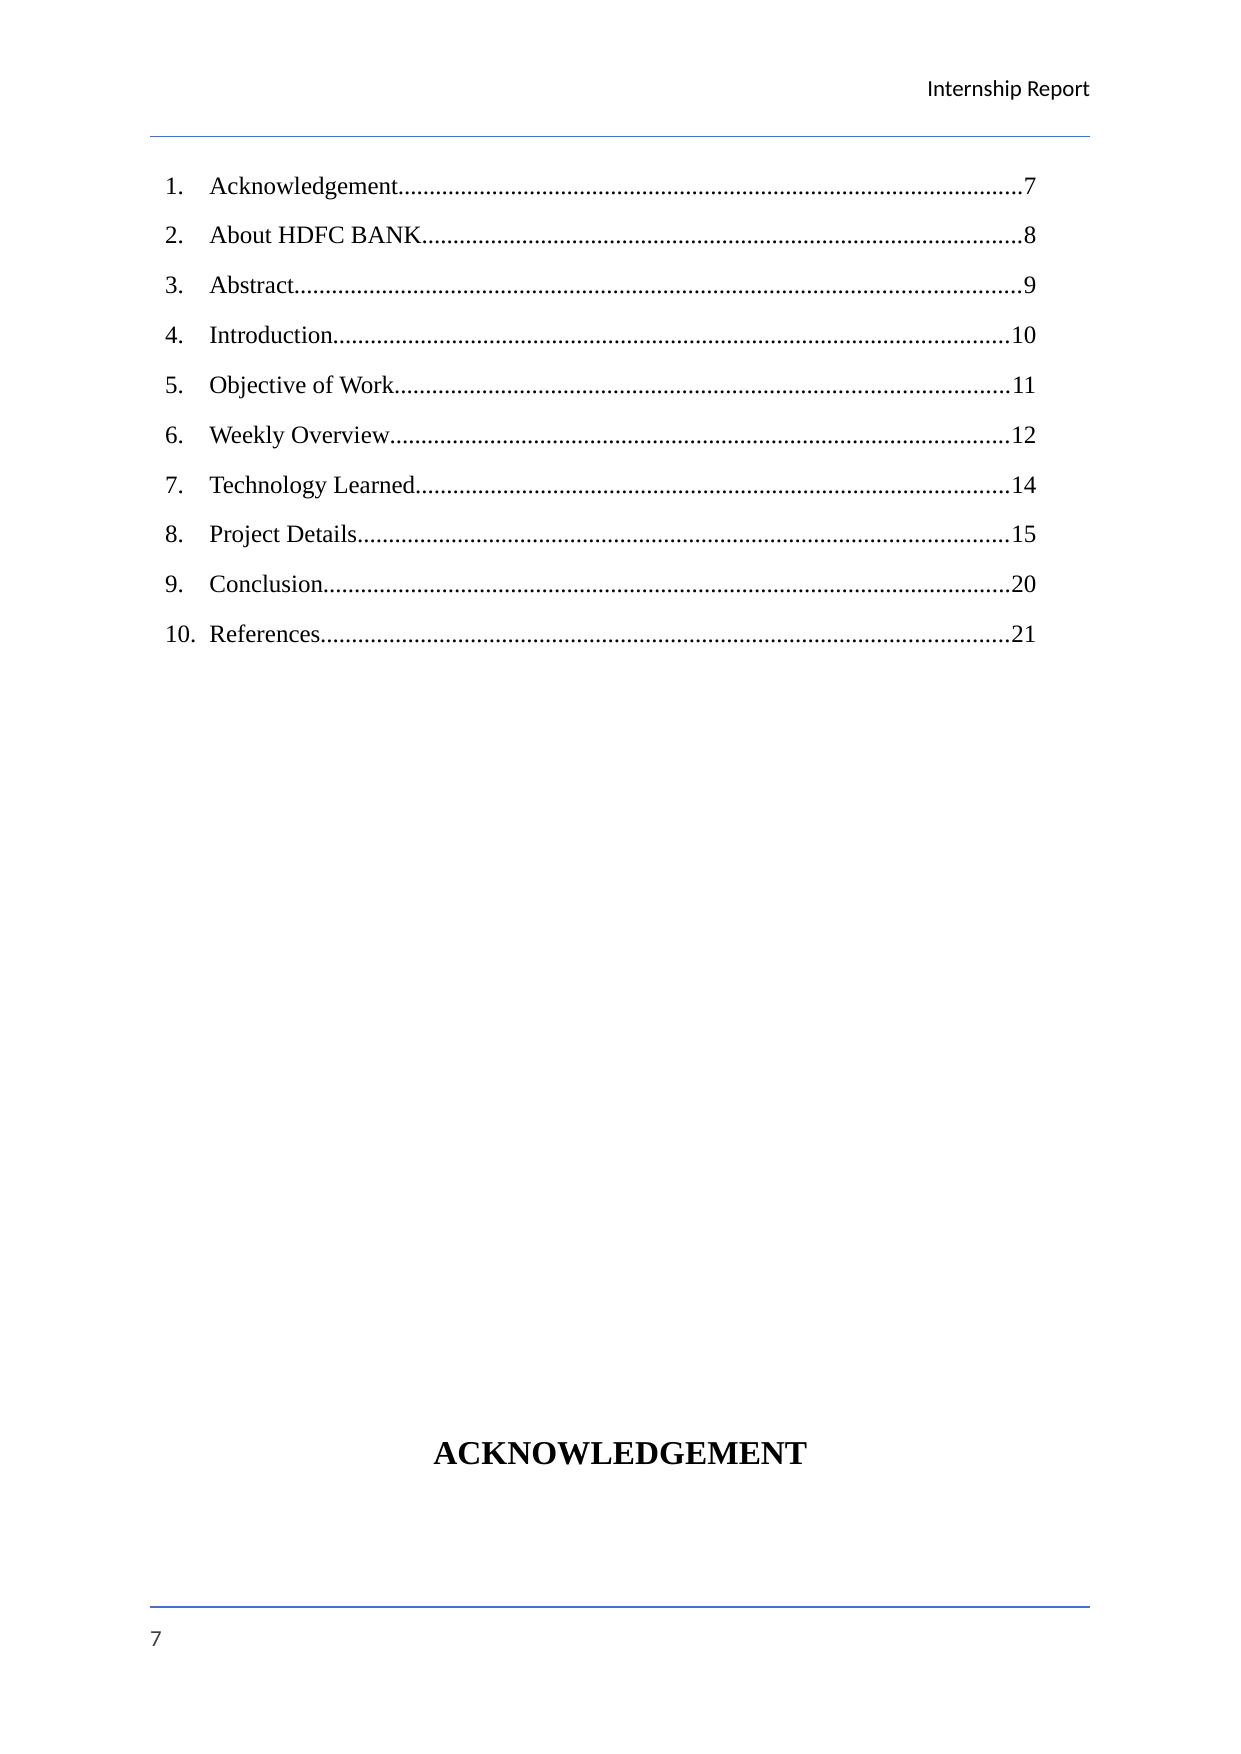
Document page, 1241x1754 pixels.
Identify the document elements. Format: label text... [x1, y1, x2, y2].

list Introduction 10 [165, 320, 1036, 349]
list Objective of Work 11 [165, 370, 1036, 399]
list Acknowledgement 7 [165, 171, 1036, 200]
list Abstract 9 [165, 271, 1036, 299]
list About HDFC BANK 8 [165, 221, 1036, 249]
list Technology Learned 14 [165, 470, 1036, 498]
list Conclusion 20 [165, 569, 1036, 598]
list References 21 [165, 619, 1036, 648]
list Weekly Overview 12 [165, 420, 1036, 449]
text ACKNOWLEDGEMENT [150, 1434, 1090, 1472]
list Project Details 15 [165, 519, 1036, 548]
